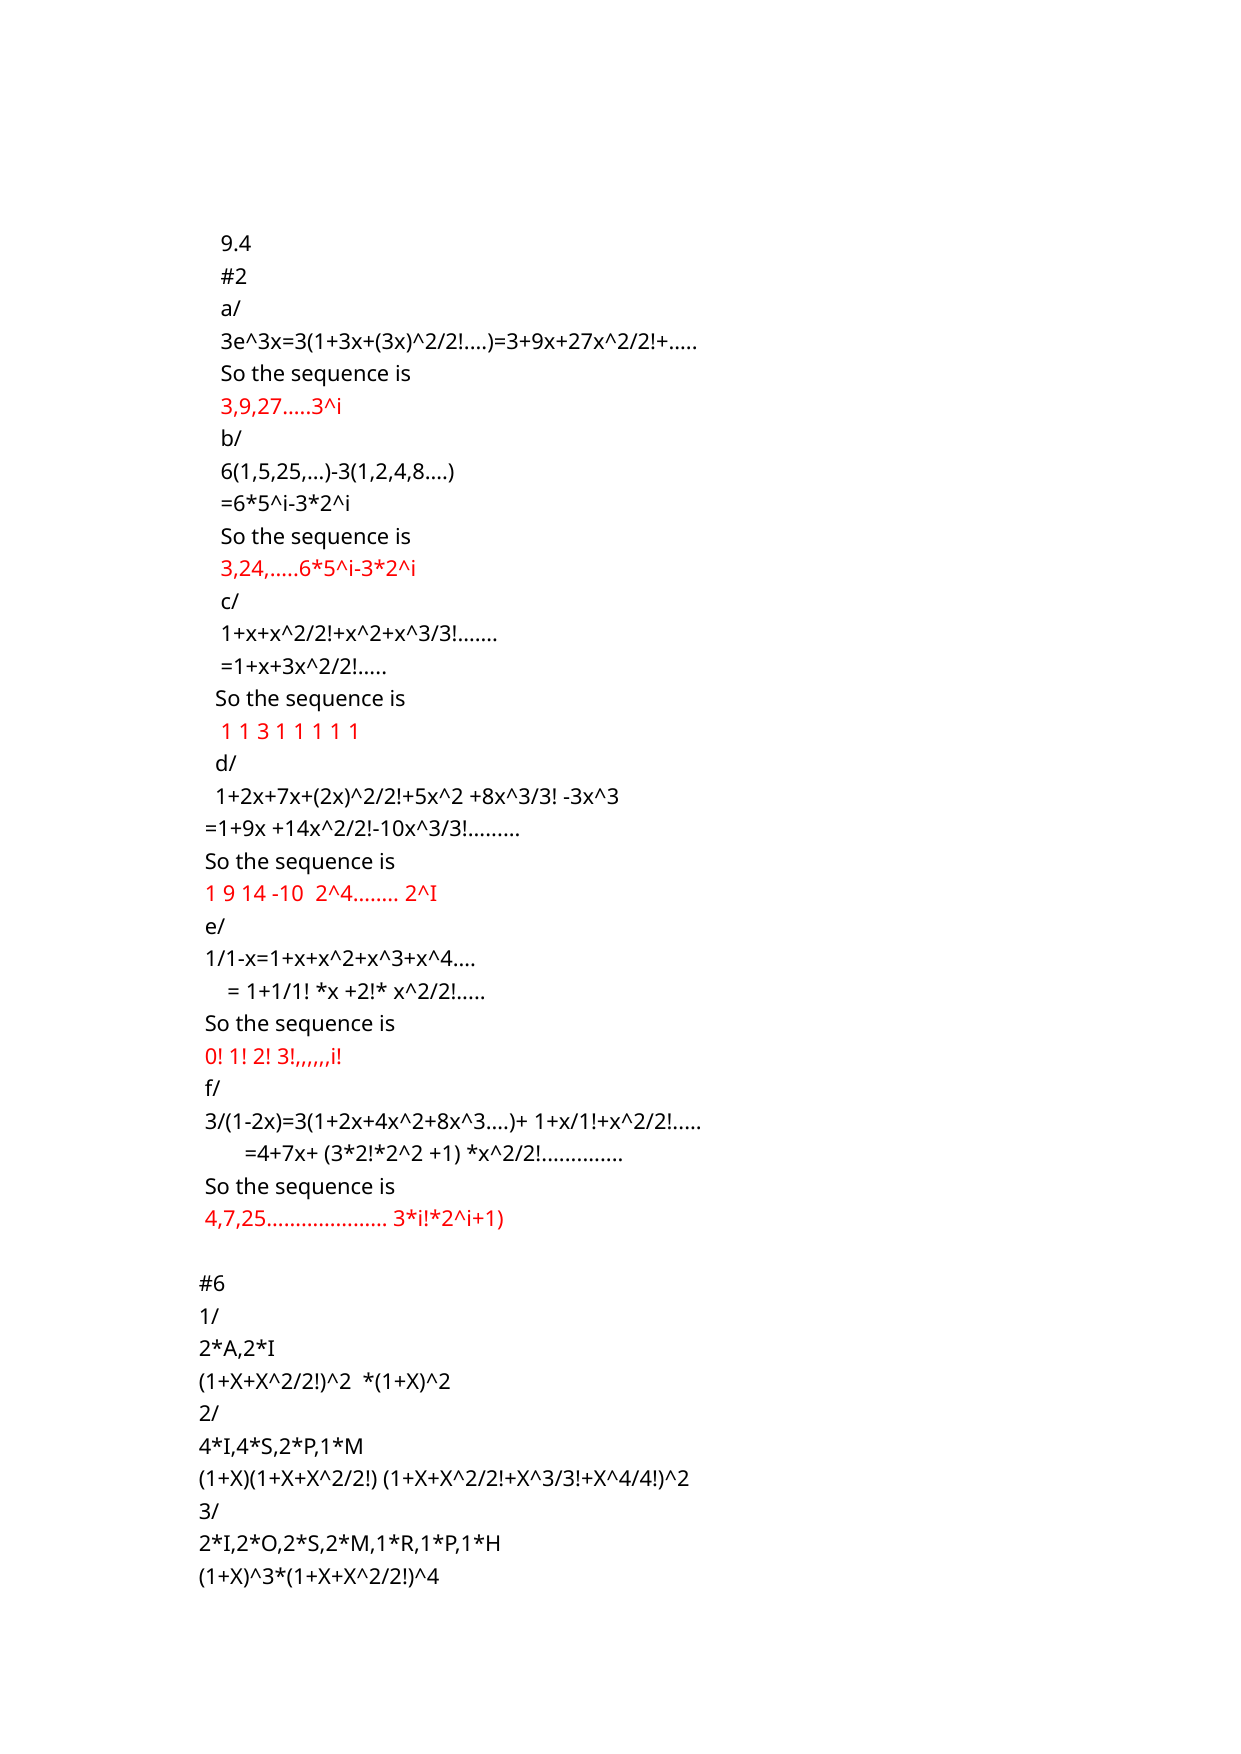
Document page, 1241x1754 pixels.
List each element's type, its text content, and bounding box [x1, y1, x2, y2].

text So the sequence is [209, 519, 1053, 552]
text 4,7,25………………… 3*i!*2^i+1) [187, 1202, 1053, 1234]
text 2*I,2*O,2*S,2*M,1*R,1*P,1*H [187, 1527, 1053, 1559]
text a/ [209, 292, 1053, 324]
text So the sequence is [209, 357, 1053, 389]
text 3/ [187, 1494, 1053, 1527]
text So the sequence is [209, 682, 1053, 714]
text (1+X+X^2/2!)^2 *(1+X)^2 [187, 1364, 1053, 1397]
text d/ [209, 747, 1053, 779]
text So the sequence is [187, 844, 1053, 877]
text =6*5^i-3*2^i [209, 487, 1053, 519]
text (1+X)(1+X+X^2/2!) (1+X+X^2/2!+X^3/3!+X^4/4!)^2 [187, 1462, 1053, 1494]
text 2/ [187, 1397, 1053, 1429]
text 3e^3x=3(1+3x+(3x)^2/2!....)=3+9x+27x^2/2!+….. [209, 324, 1053, 357]
text 1/1-x=1+x+x^2+x^3+x^4…. [187, 942, 1053, 974]
text 0! 1! 2! 3!,,,,,,i! [187, 1039, 1053, 1072]
text 1+2x+7x+(2x)^2/2!+5x^2 +8x^3/3! -3x^3 [209, 779, 1053, 812]
text #6 [187, 1267, 1053, 1299]
text 1/ [187, 1299, 1053, 1332]
text 1+x+x^2/2!+x^2+x^3/3!……. [209, 617, 1053, 649]
text 2*A,2*I [187, 1332, 1053, 1364]
text = 1+1/1! *x +2!* x^2/2!..... [187, 974, 1053, 1007]
text 1 9 14 -10 2^4…….. 2^I [187, 877, 1053, 909]
text 1 1 3 1 1 1 1 1 [209, 714, 1053, 747]
text c/ [209, 584, 1053, 617]
text f/ [187, 1072, 1053, 1104]
text e/ [187, 909, 1053, 942]
text 9.4 [209, 227, 1053, 259]
text =1+x+3x^2/2!..... [209, 649, 1053, 682]
text 6(1,5,25,…)-3(1,2,4,8….) [209, 454, 1053, 487]
text 3,9,27…..3^i [209, 389, 1053, 422]
text #2 [209, 259, 1053, 292]
text (1+X)^3*(1+X+X^2/2!)^4 [187, 1559, 1053, 1592]
text 4*I,4*S,2*P,1*M [187, 1429, 1053, 1462]
text 3/(1-2x)=3(1+2x+4x^2+8x^3….)+ 1+x/1!+x^2/2!..... [187, 1104, 1053, 1137]
text =4+7x+ (3*2!*2^2 +1) *x^2/2!.............. [187, 1137, 1053, 1169]
text 3,24,…..6*5^i-3*2^i [209, 552, 1053, 584]
text b/ [209, 422, 1053, 454]
text So the sequence is [187, 1007, 1053, 1039]
text So the sequence is [187, 1169, 1053, 1202]
text =1+9x +14x^2/2!-10x^3/3!......... [187, 812, 1053, 844]
